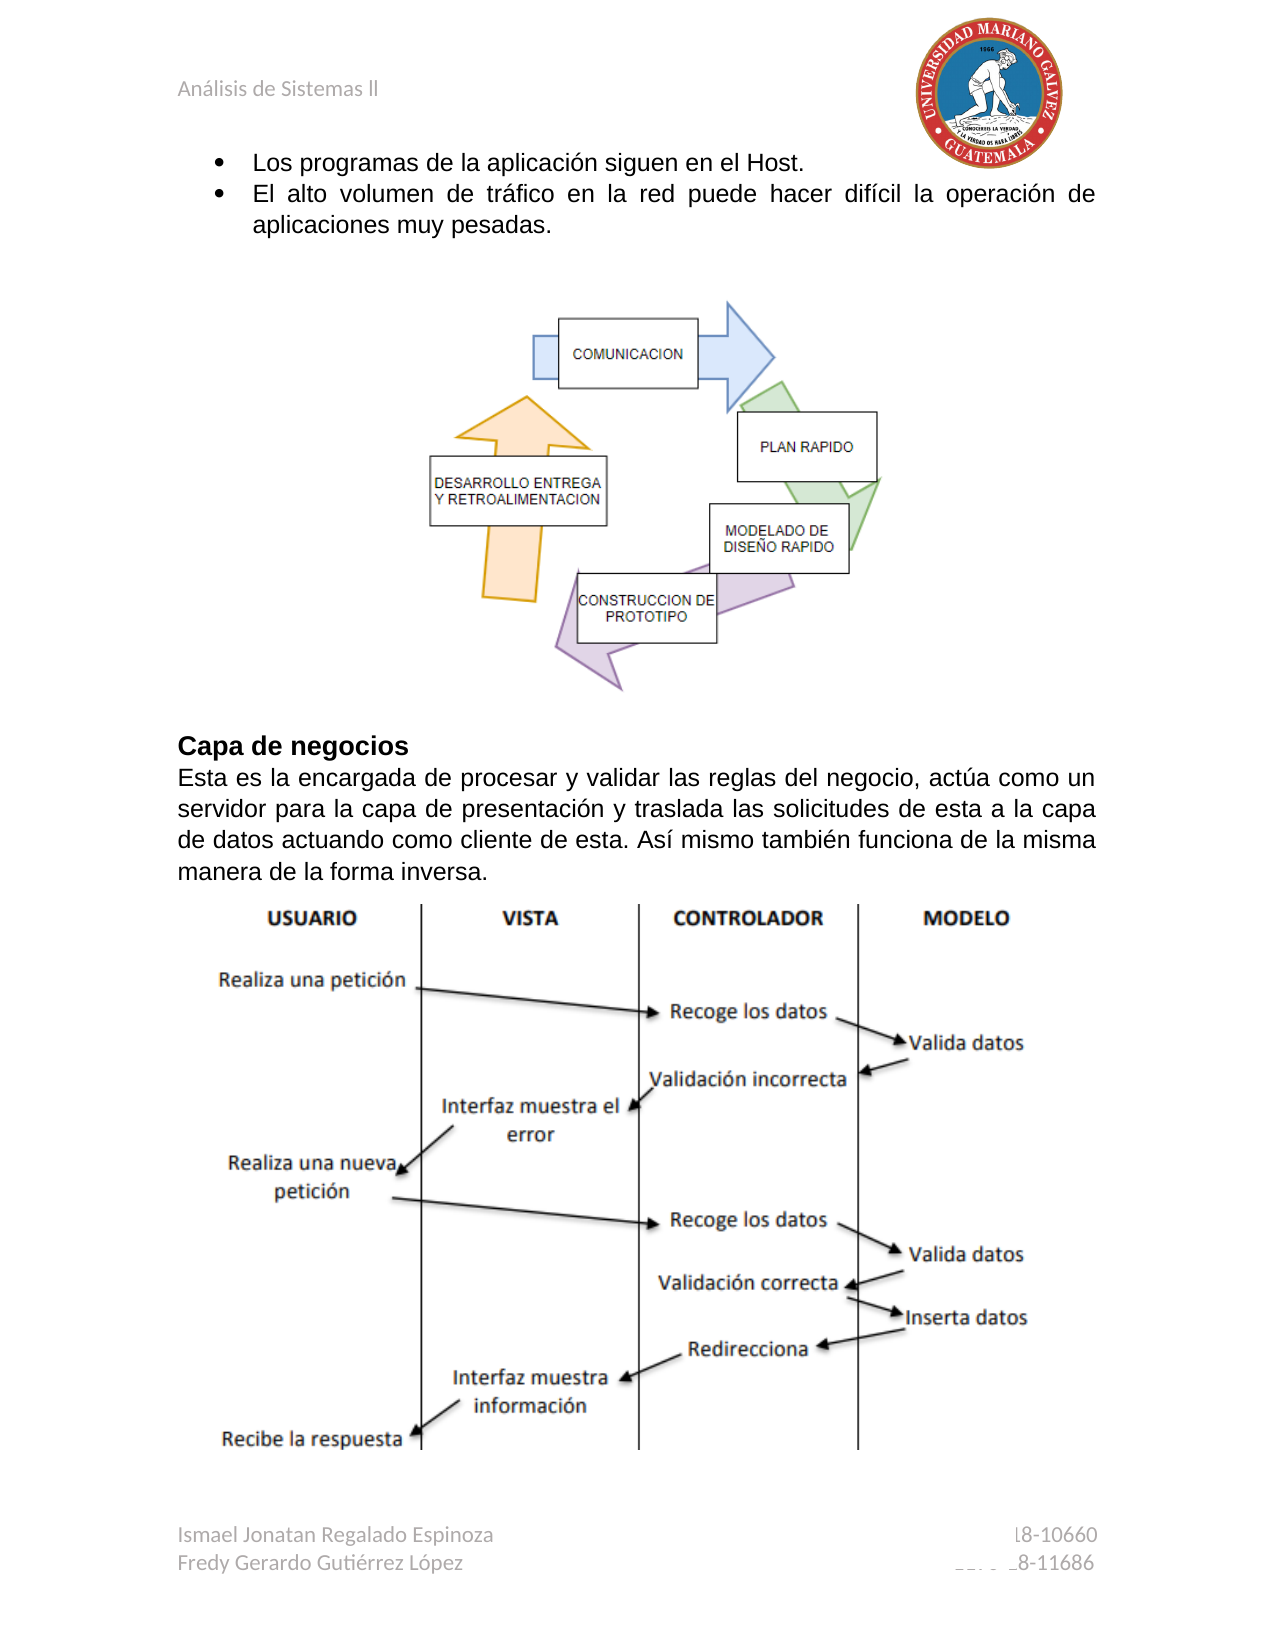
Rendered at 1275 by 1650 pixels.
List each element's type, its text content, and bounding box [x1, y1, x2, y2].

list Los programas de la aplicación siguen en el Host. [215, 148, 1098, 176]
list El alto volumen de tráfico en la red puede hacer difícil la operación de aplicaciones muy pesadas. [215, 179, 1098, 239]
text Esta es la encargada de procesar y validar las reglas del negocio, actúa como un servidor para la capa de presentación y traslada las solicitudes de esta a la capa de datos actuando como cliente de esta. Así mismo también funciona de la misma manera de la forma inversa. [177, 763, 1098, 885]
picture [418, 272, 933, 711]
picture [209, 904, 1066, 1450]
picture [915, 17, 1063, 148]
subtitle Capa de negocios [177, 729, 1098, 761]
